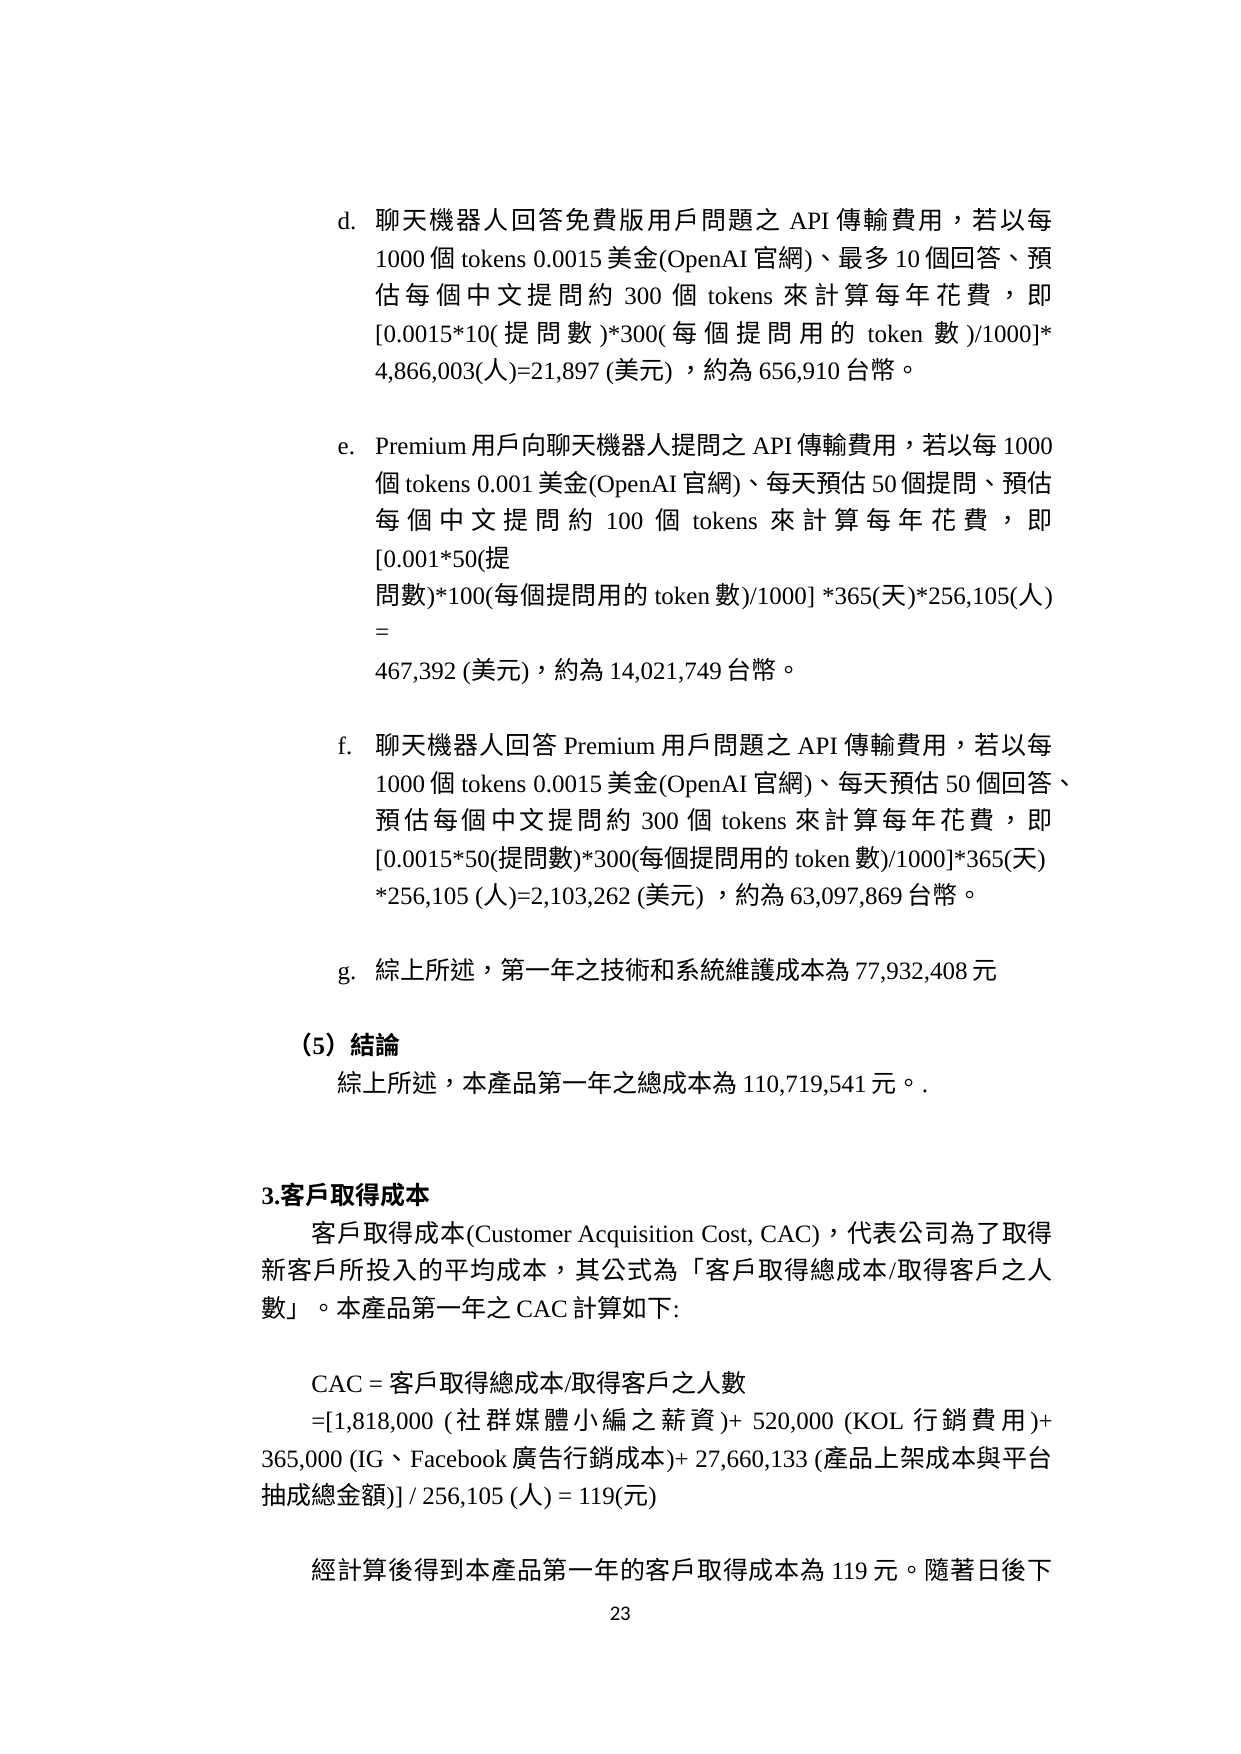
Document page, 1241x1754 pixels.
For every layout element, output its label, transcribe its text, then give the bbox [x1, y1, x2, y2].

text 3.客戶取得成本 [187, 1175, 1053, 1212]
list *256,105 (人)=2,103,262 (美元) ，約為63,097,869台幣。 [375, 875, 1053, 912]
text （5）結論 [237, 1025, 1053, 1062]
list 綜上所述，第一年之技術和系統維護成本為77,932,408元 [337, 950, 1053, 987]
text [261, 1550, 1053, 1587]
text CAC = 客戶取得總成本/取得客戶之人數 [261, 1362, 1053, 1400]
text 客戶取得成本(Customer Acquisition Cost, CAC)，代表公司為了取得新客戶所投入的平均成本，其公式為「客戶取得總成本/取得客戶之人數」。本產品第一年之CAC計算如下: [261, 1212, 1053, 1325]
list Premium用戶向聊天機器人提問之API傳輸費用，若以每1000個tokens 0.001美金(OpenAI官網)、每天預估50個提問、預估每個中文提問約100個tokens來計算每年花費，即 [0.001*50(提 [337, 425, 1053, 575]
text 綜上所述，本產品第一年之總成本為110,719,541元。. [237, 1062, 1053, 1100]
list 467,392 (美元)，約為14,021,749台幣。 [375, 650, 1053, 687]
list 聊天機器人回答Premium用戶問題之API傳輸費用，若以每1000個tokens 0.0015美金(OpenAI官網)、每天預估50個回答、預估每個中文提問約300個tokens來計算每年花費，即[0.0015*50(提問數)*300(每個提問用的token數)/1000]*365(天) [337, 725, 1053, 875]
list 聊天機器人回答免費版用戶問題之API傳輸費用，若以每1000個tokens 0.0015美金(OpenAI官網)、最多10個回答、預估每個中文提問約300個tokens來計算每年花費，即[0.0015*10(提問數)*300(每個提問用的token數)/1000]* 4,866,003(人)=21,897 (美元) ，約為656,910台幣。 [337, 200, 1053, 387]
text =[1,818,000 (社群媒體小編之薪資)+ 520,000 (KOL行銷費用)+ 365,000 (IG、Facebook廣告行銷成本)+ 27,660,133 (產品上架成本與平台抽成總金額)] / 256,105 (人) = 119(元) [261, 1400, 1053, 1512]
list 問數)*100(每個提問用的token數)/1000] *365(天)*256,105(人)= [375, 575, 1053, 650]
